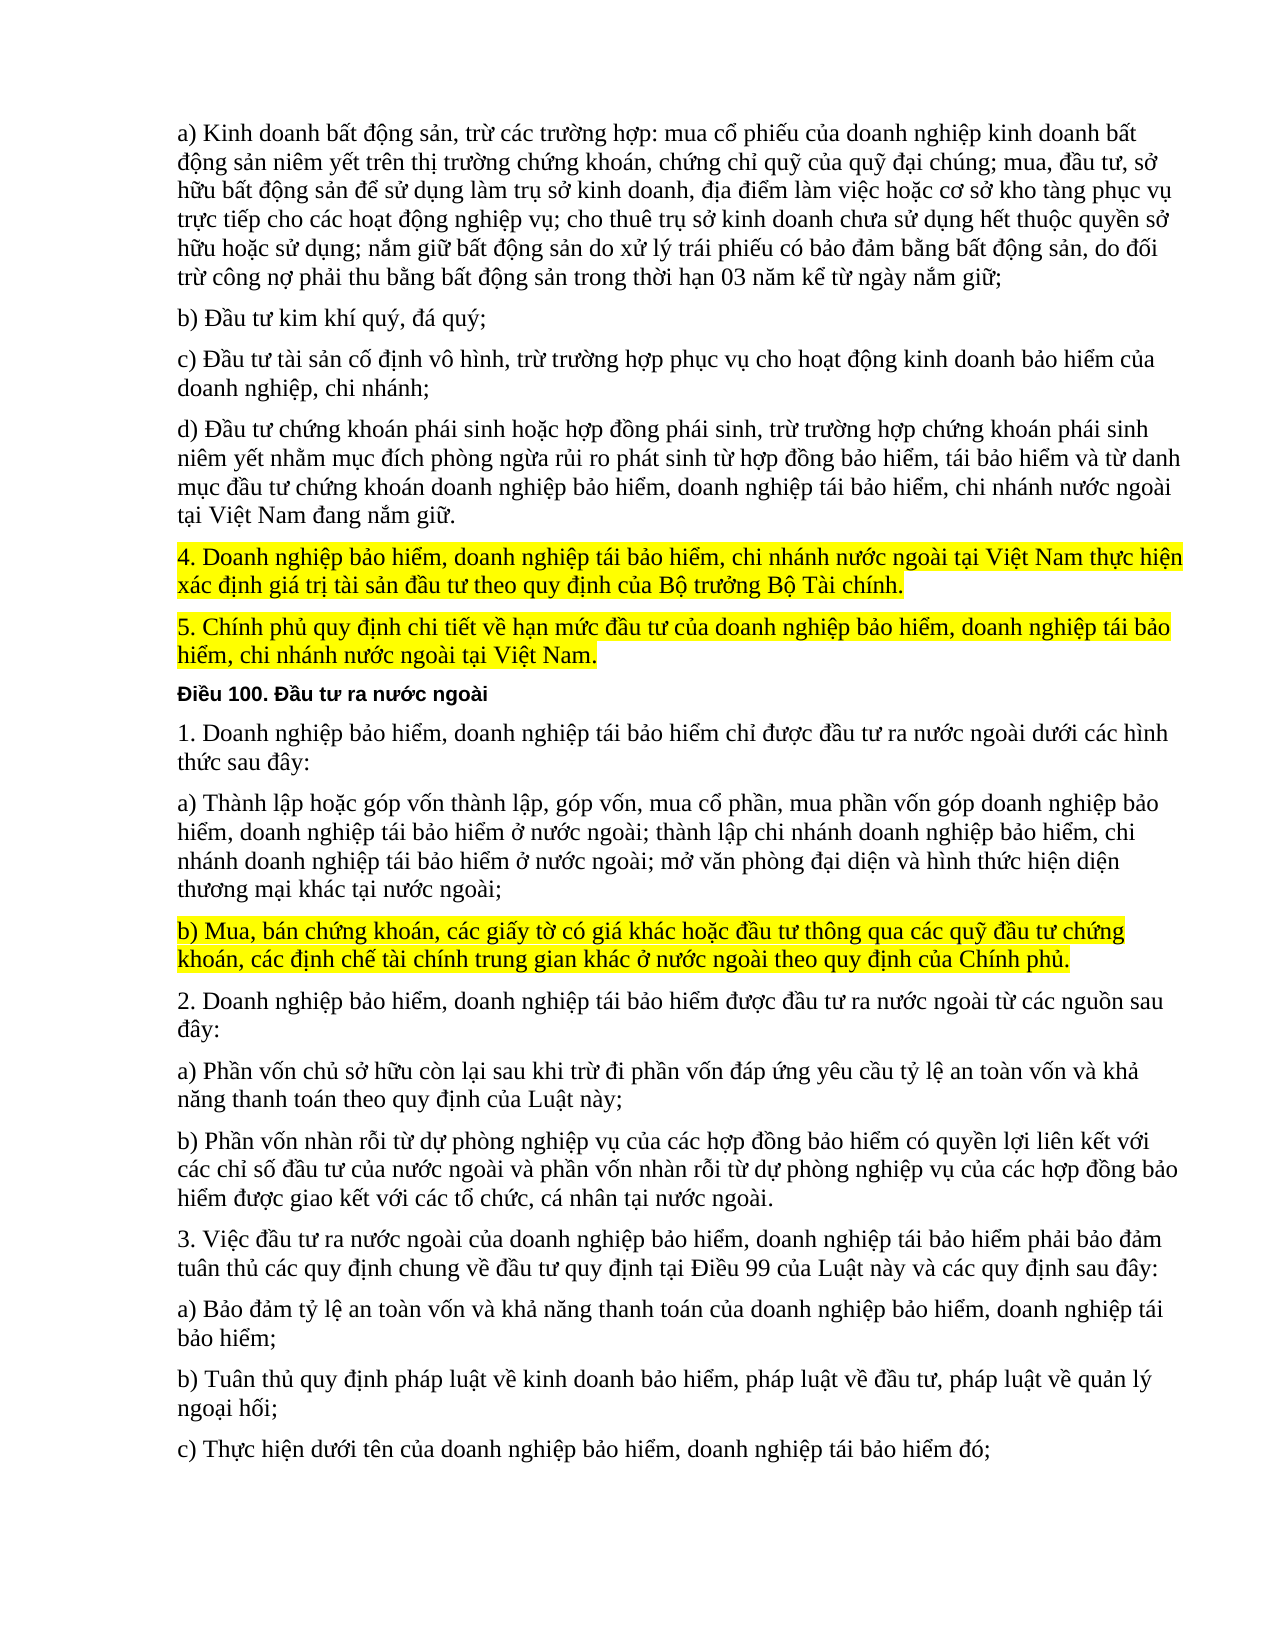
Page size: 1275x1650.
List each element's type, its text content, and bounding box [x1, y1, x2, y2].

text b) Phần vốn nhàn rỗi từ dự phòng nghiệp vụ của các hợp đồng bảo hiểm có quyền lợi liên kết với các chỉ số đầu tư của nước ngoài và phần vốn nhàn rỗi từ dự phòng nghiệp vụ của các hợp đồng bảo hiểm được giao kết với các tổ chức, cá nhân tại nước ngoài. [177, 1126, 1186, 1212]
text a) Kinh doanh bất động sản, trừ các trường hợp: mua cổ phiếu của doanh nghiệp kinh doanh bất động sản niêm yết trên thị trường chứng khoán, chứng chỉ quỹ của quỹ đại chúng; mua, đầu tư, sở hữu bất động sản để sử dụng làm trụ sở kinh doanh, địa điểm làm việc hoặc cơ sở kho tàng phục vụ trực tiếp cho các hoạt động nghiệp vụ; cho thuê trụ sở kinh doanh chưa sử dụng hết thuộc quyền sở hữu hoặc sử dụng; nắm giữ bất động sản do xử lý trái phiếu có bảo đảm bằng bất động sản, do đối trừ công nợ phải thu bằng bất động sản trong thời hạn 03 năm kể từ ngày nắm giữ; [177, 118, 1186, 291]
text 5. Chính phủ quy định chi tiết về hạn mức đầu tư của doanh nghiệp bảo hiểm, doanh nghiệp tái bảo hiểm, chi nhánh nước ngoài tại Việt Nam. [597, 612, 1186, 669]
text b) Mua, bán chứng khoán, các giấy tờ có giá khác hoặc đầu tư thông qua các quỹ đầu tư chứng khoán, các định chế tài chính trung gian khác ở nước ngoài theo quy định của Chính phủ. [177, 916, 1186, 973]
text b) Tuân thủ quy định pháp luật về kinh doanh bảo hiểm, pháp luật về đầu tư, pháp luật về quản lý ngoại hối; [177, 1364, 1186, 1422]
subtitle Điều 100. Đầu tư ra nước ngoài [177, 682, 1186, 706]
text a) Thành lập hoặc góp vốn thành lập, góp vốn, mua cổ phần, mua phần vốn góp doanh nghiệp bảo hiểm, doanh nghiệp tái bảo hiểm ở nước ngoài; thành lập chi nhánh doanh nghiệp bảo hiểm, chi nhánh doanh nghiệp tái bảo hiểm ở nước ngoài; mở văn phòng đại diện và hình thức hiện diện thương mại khác tại nước ngoài; [177, 788, 1186, 903]
text c) Thực hiện dưới tên của doanh nghiệp bảo hiểm, doanh nghiệp tái bảo hiểm đó; [177, 1434, 1186, 1463]
text 3. Việc đầu tư ra nước ngoài của doanh nghiệp bảo hiểm, doanh nghiệp tái bảo hiểm phải bảo đảm tuân thủ các quy định chung về đầu tư quy định tại Điều 99 của Luật này và các quy định sau đây: [177, 1224, 1186, 1282]
text d) Đầu tư chứng khoán phái sinh hoặc hợp đồng phái sinh, trừ trường hợp chứng khoán phái sinh niêm yết nhằm mục đích phòng ngừa rủi ro phát sinh từ hợp đồng bảo hiểm, tái bảo hiểm và từ danh mục đầu tư chứng khoán doanh nghiệp bảo hiểm, doanh nghiệp tái bảo hiểm, chi nhánh nước ngoài tại Việt Nam đang nắm giữ. [177, 414, 1186, 529]
text b) Đầu tư kim khí quý, đá quý; [177, 303, 1186, 332]
text 1. Doanh nghiệp bảo hiểm, doanh nghiệp tái bảo hiểm chỉ được đầu tư ra nước ngoài dưới các hình thức sau đây: [177, 718, 1186, 776]
text c) Đầu tư tài sản cố định vô hình, trừ trường hợp phục vụ cho hoạt động kinh doanh bảo hiểm của doanh nghiệp, chi nhánh; [177, 344, 1186, 402]
text 4. Doanh nghiệp bảo hiểm, doanh nghiệp tái bảo hiểm, chi nhánh nước ngoài tại Việt Nam thực hiện xác định giá trị tài sản đầu tư theo quy định của Bộ trưởng Bộ Tài chính. [904, 542, 1186, 599]
text a) Bảo đảm tỷ lệ an toàn vốn và khả năng thanh toán của doanh nghiệp bảo hiểm, doanh nghiệp tái bảo hiểm; [177, 1294, 1186, 1352]
text a) Phần vốn chủ sở hữu còn lại sau khi trừ đi phần vốn đáp ứng yêu cầu tỷ lệ an toàn vốn và khả năng thanh toán theo quy định của Luật này; [177, 1056, 1186, 1113]
text 2. Doanh nghiệp bảo hiểm, doanh nghiệp tái bảo hiểm được đầu tư ra nước ngoài từ các nguồn sau đây: [177, 986, 1186, 1043]
